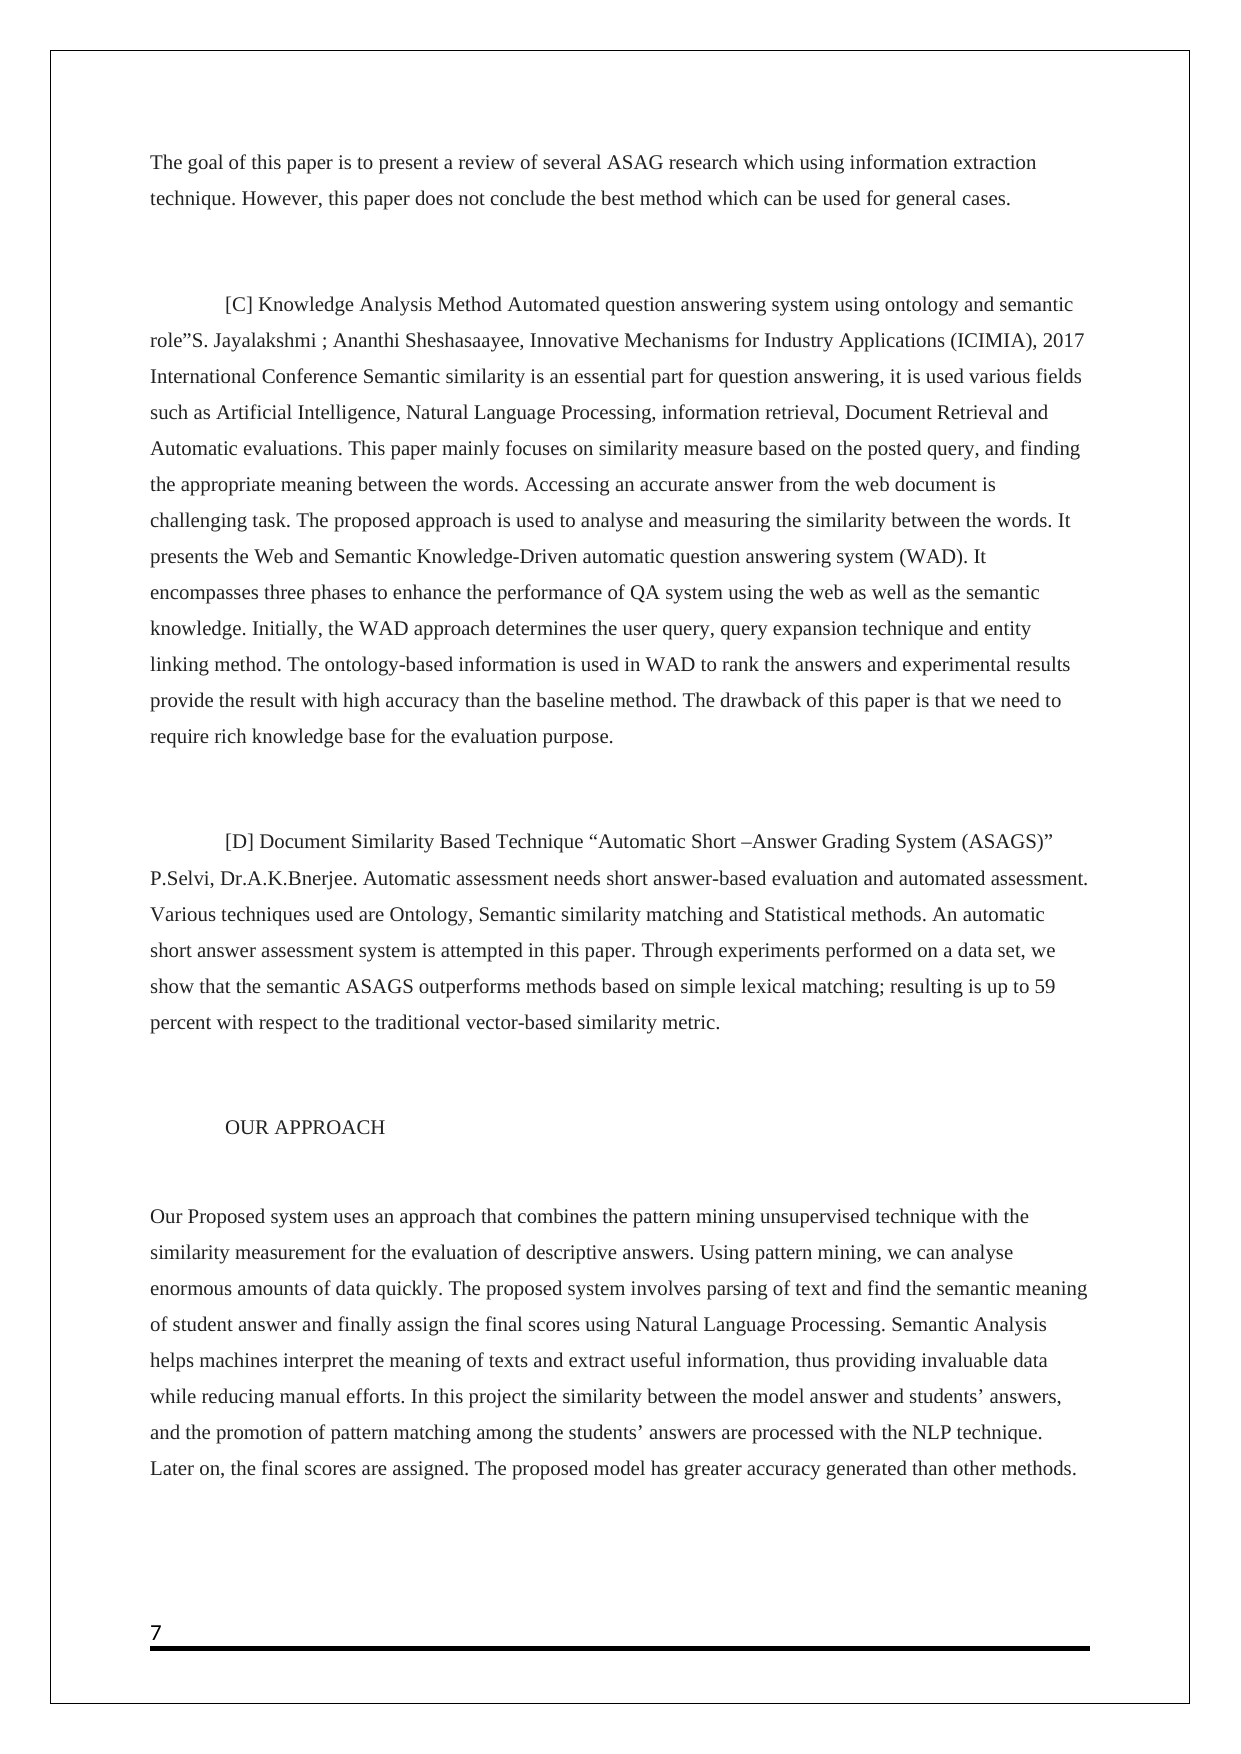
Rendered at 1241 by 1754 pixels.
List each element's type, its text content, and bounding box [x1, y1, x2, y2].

text [C] Knowledge Analysis Method Automated question answering system using ontology and semantic role”S. Jayalakshmi ; Ananthi Sheshasaayee, Innovative Mechanisms for Industry Applications (ICIMIA), 2017 International Conference Semantic similarity is an essential part for question answering, it is used various fields such as Artificial Intelligence, Natural Language Processing, information retrieval, Document Retrieval and Automatic evaluations. This paper mainly focuses on similarity measure based on the posted query, and finding the appropriate meaning between the words. Accessing an accurate answer from the web document is challenging task. The proposed approach is used to analyse and measuring the similarity between the words. It presents the Web and Semantic Knowledge-Driven automatic question answering system (WAD). It encompasses three phases to enhance the performance of QA system using the web as well as the semantic knowledge. Initially, the WAD approach determines the user query, query expansion technique and entity linking method. The ontology-based information is used in WAD to rank the answers and experimental results provide the result with high accuracy than the baseline method. The drawback of this paper is that we need to require rich knowledge base for the evaluation purpose. [150, 291, 1090, 748]
text Our Proposed system uses an approach that combines the pattern mining unsupervised technique with the similarity measurement for the evaluation of descriptive answers. Using pattern mining, we can analyse enormous amounts of data quickly. The proposed system involves parsing of text and find the semantic meaning of student answer and finally assign the final scores using Natural Language Processing. Semantic Analysis helps machines interpret the meaning of texts and extract useful information, thus providing invaluable data while reducing manual efforts. In this project the similarity between the model answer and students’ answers, and the promotion of pattern matching among the students’ answers are processed with the NLP technique. Later on, the final scores are assigned. The proposed model has greater accuracy generated than other methods. [150, 1168, 1090, 1480]
text OUR APPROACH [150, 1115, 1090, 1139]
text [150, 150, 1090, 210]
text [D] Document Similarity Based Technique “Automatic Short –Answer Grading System (ASAGS)” P.Selvi, Dr.A.K.Bnerjee. Automatic assessment needs short answer-based evaluation and automated assessment. Various techniques used are Ontology, Semantic similarity matching and Statistical methods. An automatic short answer assessment system is attempted in this paper. Through experiments performed on a data set, we show that the semantic ASAGS outperforms methods based on simple lexical matching; resulting is up to 59 percent with respect to the traditional vector-based similarity metric. [150, 829, 1090, 1034]
